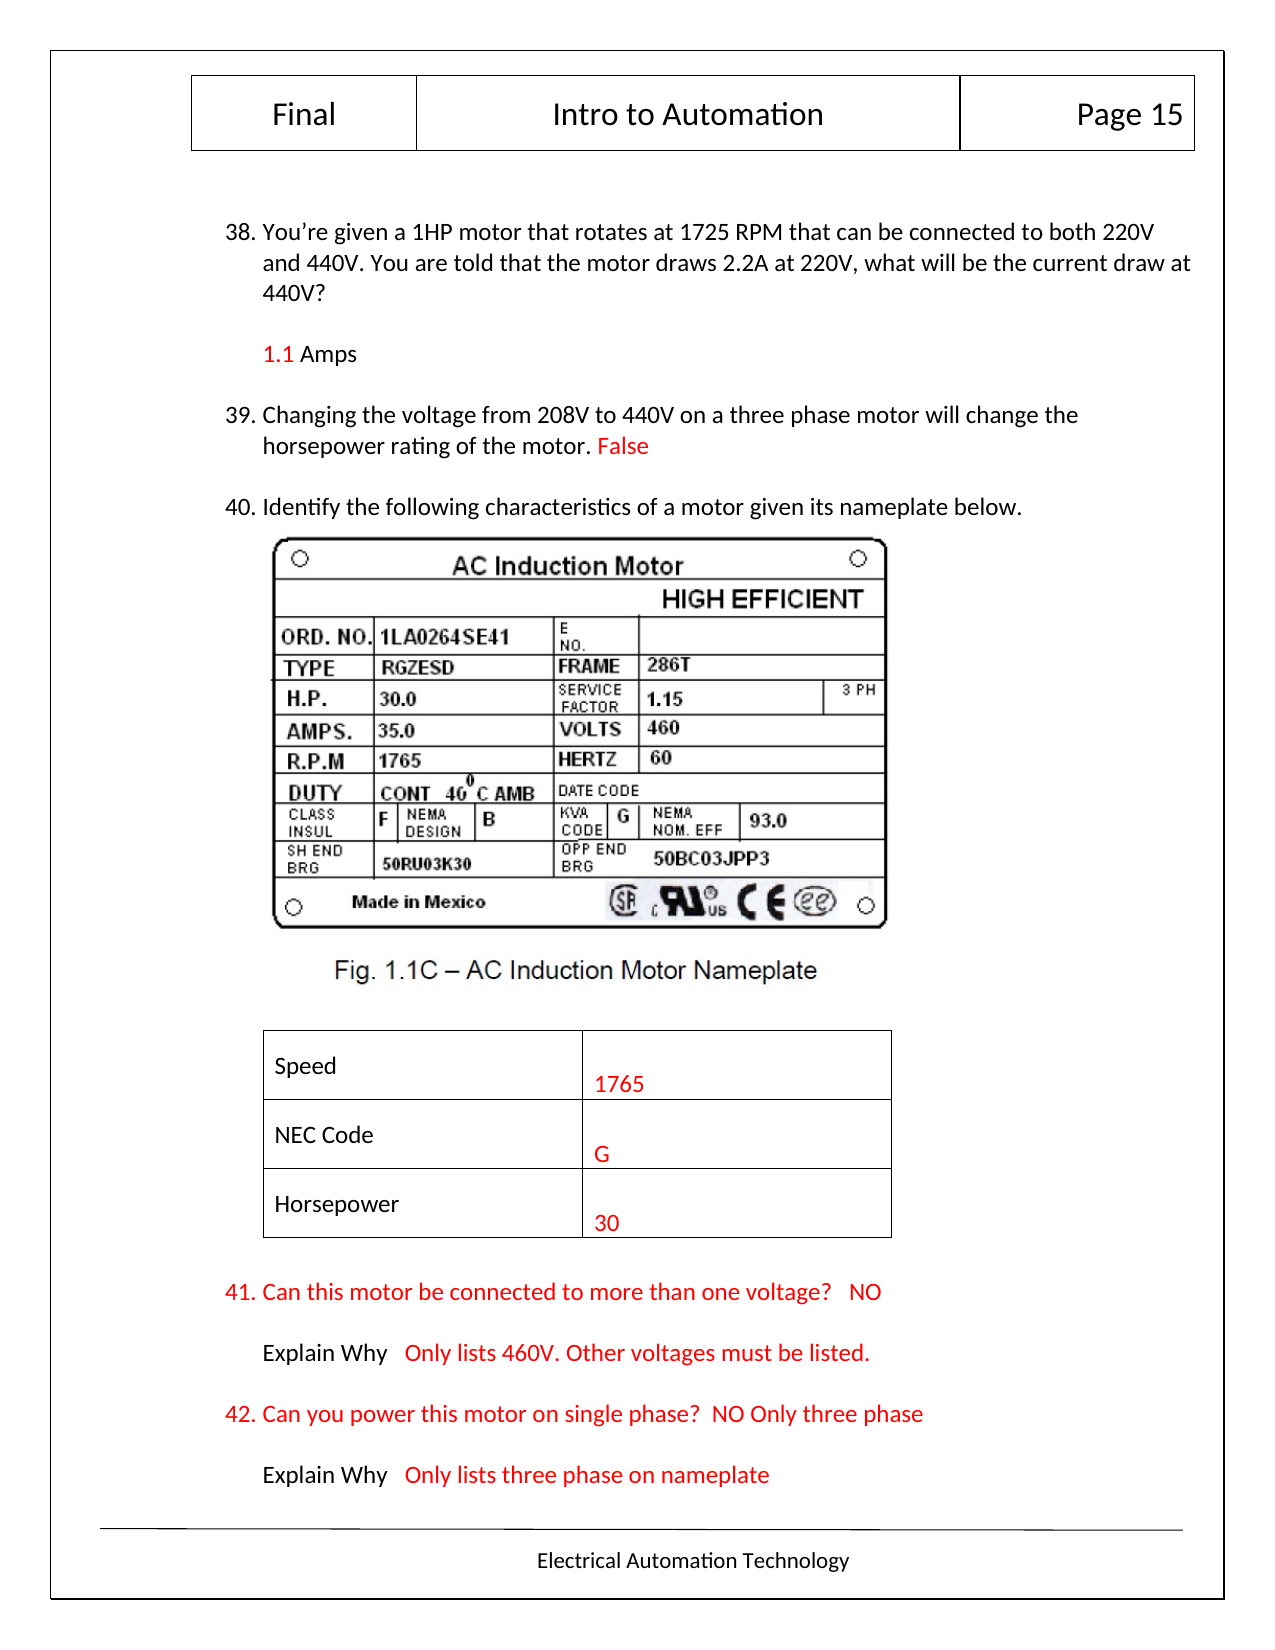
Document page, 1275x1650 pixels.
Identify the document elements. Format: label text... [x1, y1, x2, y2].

picture [262, 521, 907, 1000]
list Identify the following characteristics of a motor given its nameplate below. [225, 491, 1199, 522]
table_header 1765 [583, 1031, 891, 1099]
table_header Speed [264, 1031, 582, 1099]
list 1.1 Amps [262, 339, 1199, 369]
table_cell NEC Code [264, 1100, 582, 1168]
table_cell Horsepower [264, 1169, 582, 1237]
table_cell 30 [583, 1169, 891, 1237]
list Can you power this motor on single phase? NO Only three phase [225, 1398, 1199, 1428]
list Explain Why Only lists 460V. Other voltages must be listed. [262, 1337, 1199, 1367]
list Changing the voltage from 208V to 440V on a three phase motor will change the horsepower rating of the motor. False [225, 400, 1199, 461]
list Explain Why Only lists three phase on nameplate [262, 1459, 1199, 1489]
list You’re given a 1HP motor that rotates at 1725 RPM that can be connected to both 220V and 440V. You are told that the motor draws 2.2A at 220V, what will be the current draw at 440V? [225, 217, 1199, 308]
list Can this motor be connected to more than one voltage? NO [225, 1276, 1199, 1306]
table_cell G [583, 1100, 891, 1168]
